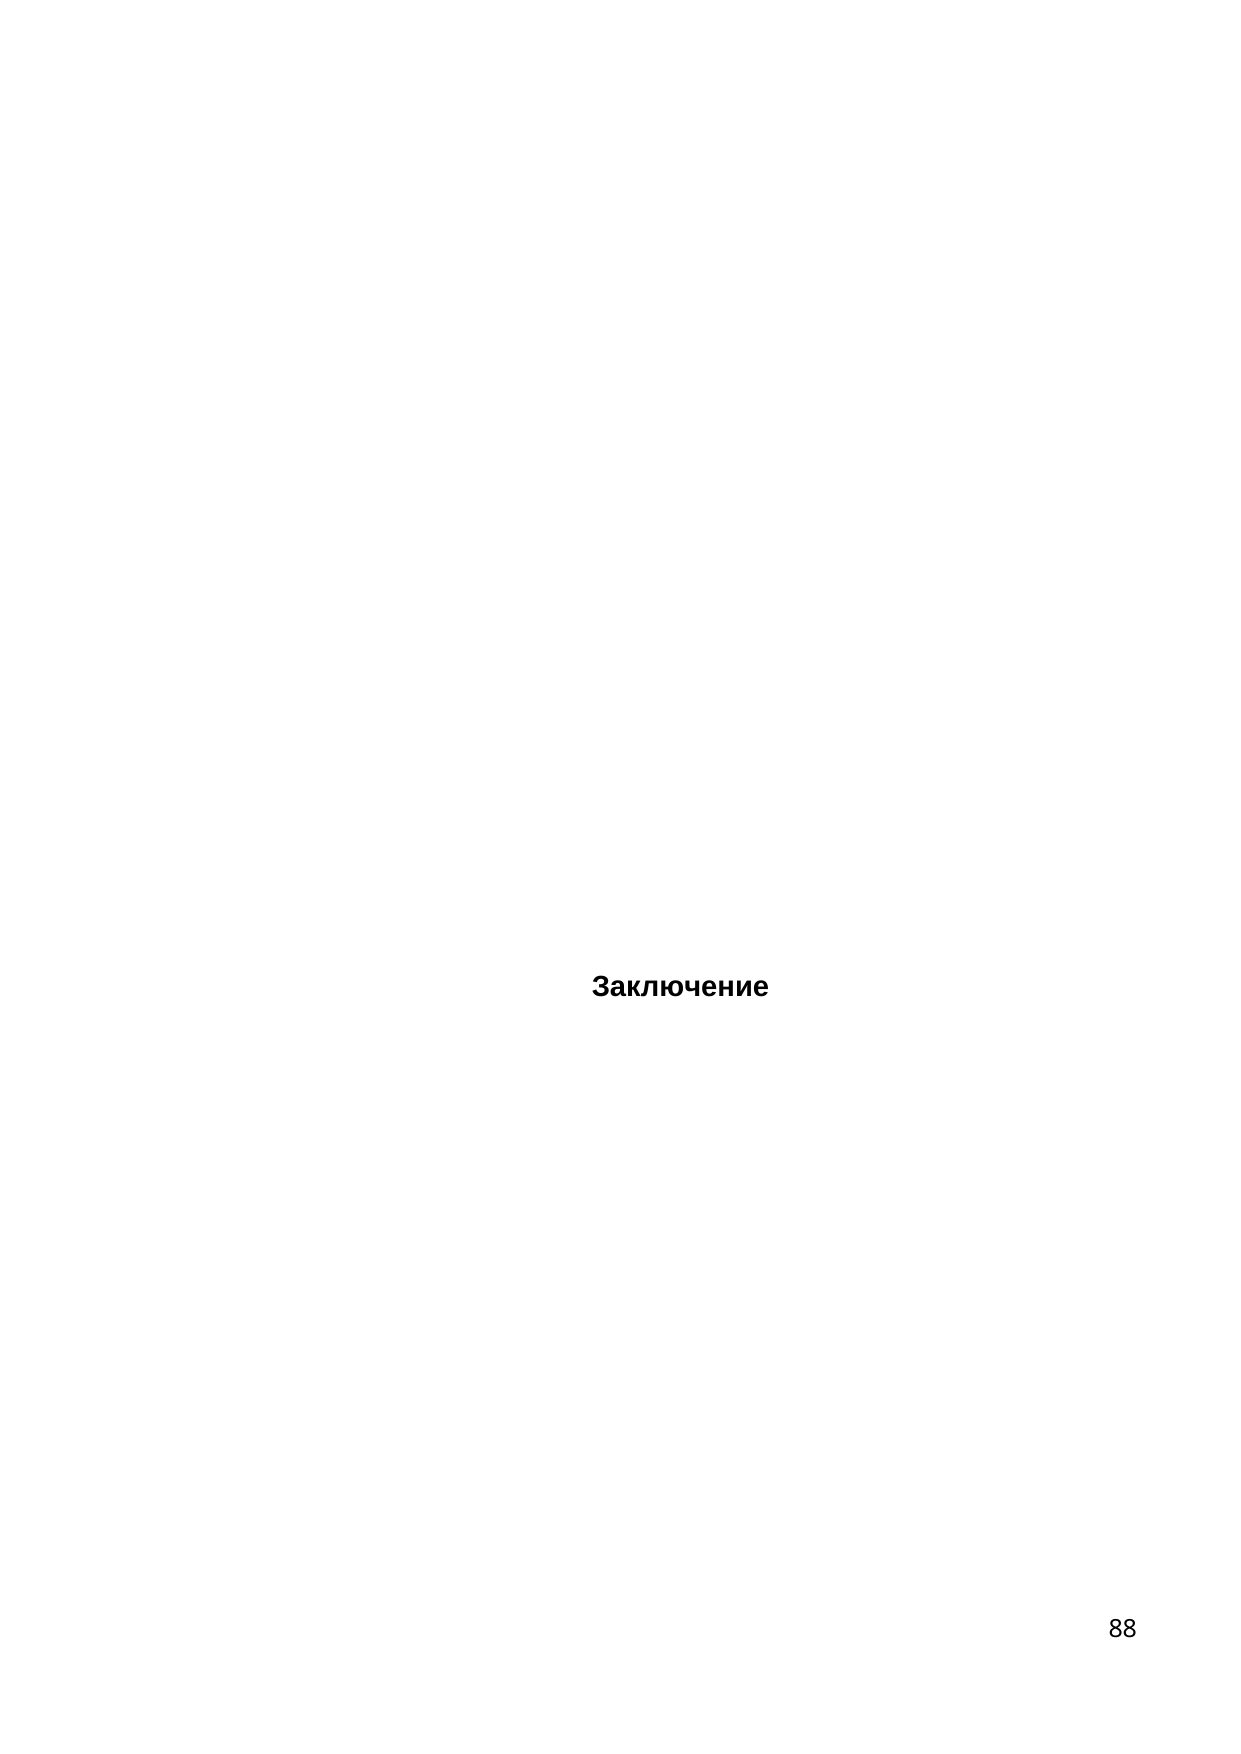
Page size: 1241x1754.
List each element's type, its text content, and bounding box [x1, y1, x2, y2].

text Заключение [150, 969, 1137, 1003]
